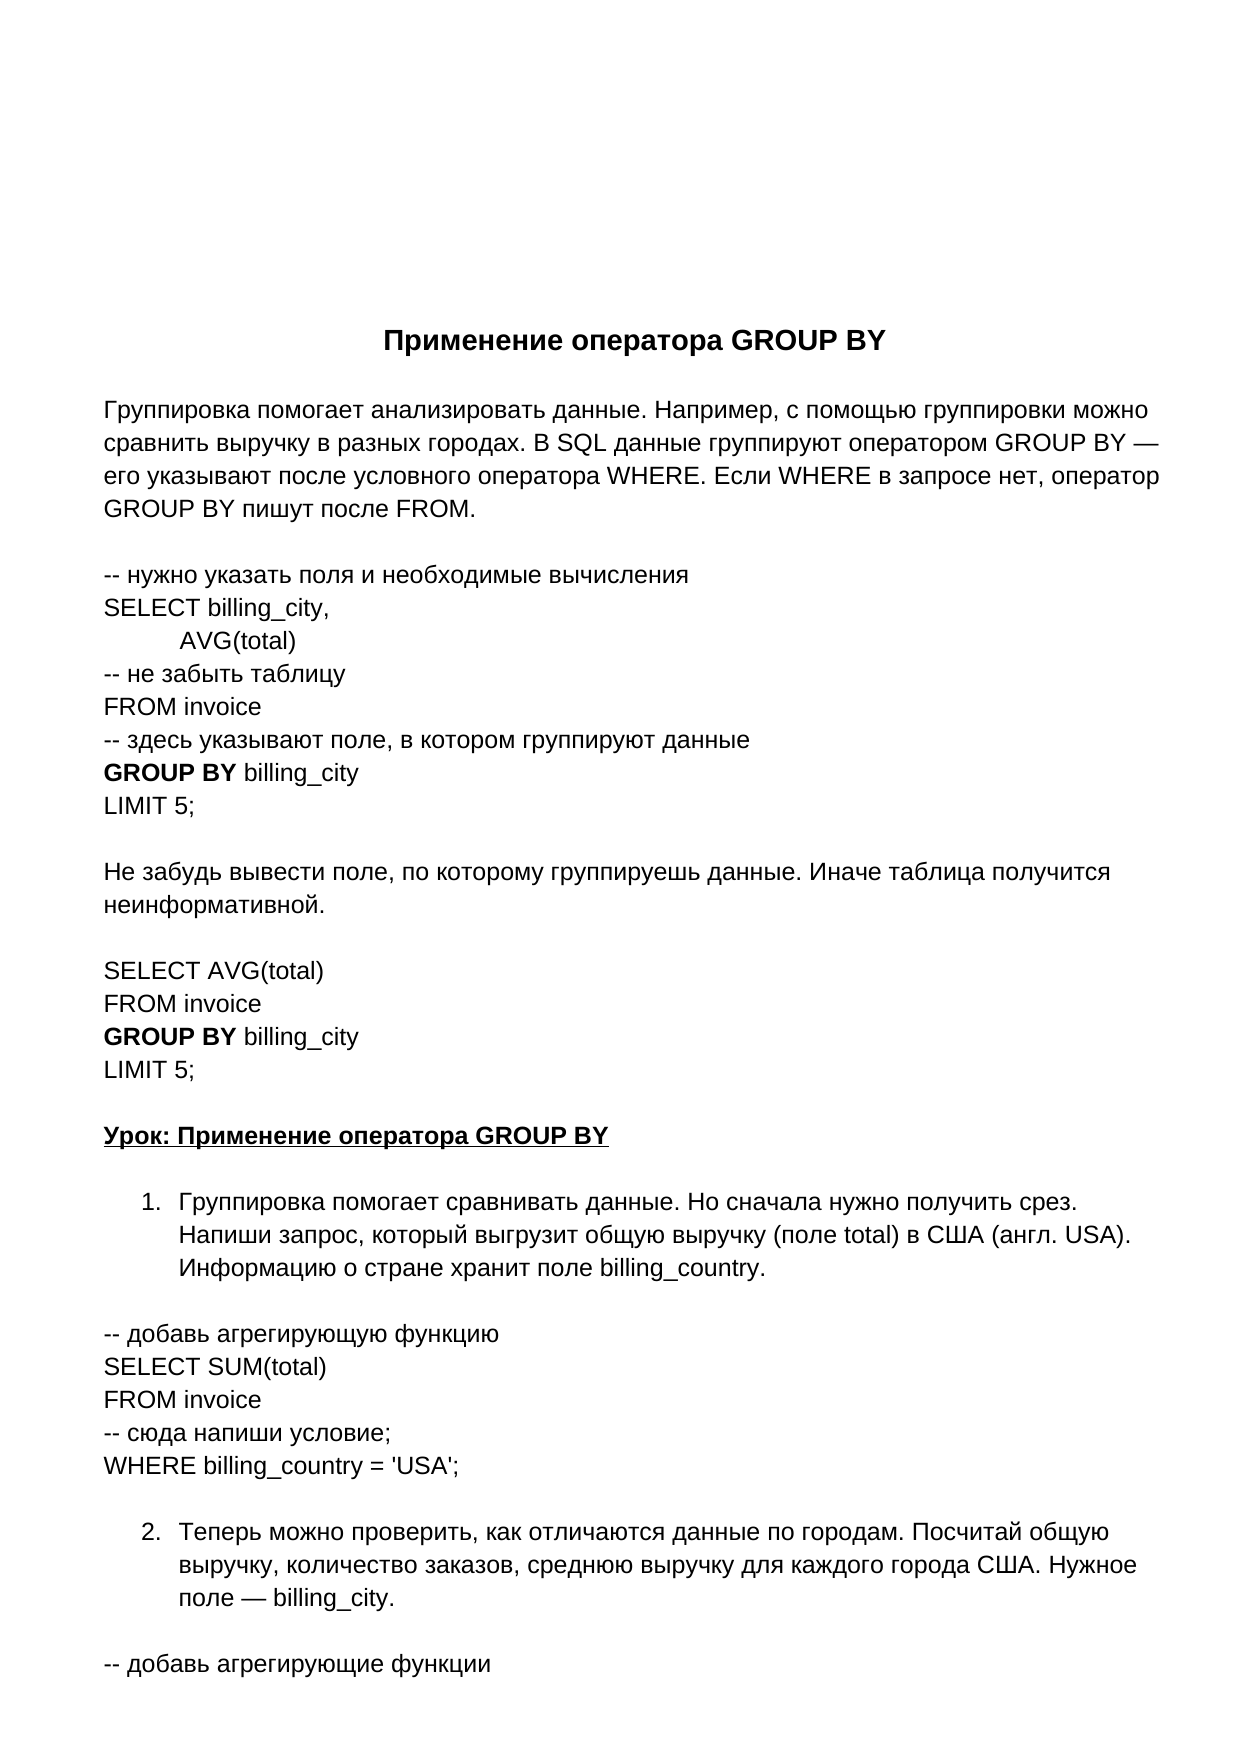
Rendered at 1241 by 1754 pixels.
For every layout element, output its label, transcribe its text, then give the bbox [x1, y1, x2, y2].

text -- добавь агрегирующие функции [103, 1649, 1166, 1678]
text AVG(total) [103, 626, 1166, 654]
text GROUP BY billing_city [103, 758, 1166, 787]
text SELECT AVG(total) [103, 956, 1166, 985]
text Не забудь вывести поле, по которому группируешь данные. Иначе таблица получится неинформативной. [103, 857, 1166, 919]
list Группировка помогает сравнивать данные. Но сначала нужно получить срез. Напиши запрос, который выгрузит общую выручку (поле total) в США (англ. USA). Информацию о стране хранит поле billing_country. [141, 1187, 1166, 1282]
list Теперь можно проверить, как отличаются данные по городам. Посчитай общую выручку, количество заказов, среднюю выручку для каждого города США. Нужное поле — billing_city. [141, 1517, 1166, 1612]
text Применение оператора GROUP BY [103, 323, 1166, 357]
text GROUP BY billing_city [103, 1022, 1166, 1051]
text -- сюда напиши условие; [103, 1418, 1166, 1447]
text -- здесь указывают поле, в котором группируют данные [103, 725, 1166, 754]
text LIMIT 5; [103, 1055, 1166, 1084]
text WHERE billing_country = 'USA'; [103, 1451, 1166, 1480]
text FROM invoice [103, 1385, 1166, 1414]
text LIMIT 5; [103, 791, 1166, 820]
text -- добавь агрегирующую функцию [103, 1319, 1166, 1348]
text FROM invoice [103, 692, 1166, 721]
text FROM invoice [103, 989, 1166, 1018]
text Урок: Применение оператора GROUP BY [103, 1121, 1166, 1150]
text -- нужно указать поля и необходимые вычисления [103, 560, 1166, 588]
text -- не забыть таблицу [103, 659, 1166, 688]
text SELECT billing_city, [103, 593, 1166, 622]
text Группировка помогает анализировать данные. Например, с помощью группировки можно сравнить выручку в разных городах. В SQL данные группируют оператором GROUP BY — его указывают после условного оператора WHERE. Если WHERE в запросе нет, оператор GROUP BY пишут после FROM. [103, 395, 1166, 522]
text SELECT SUM(total) [103, 1352, 1166, 1381]
